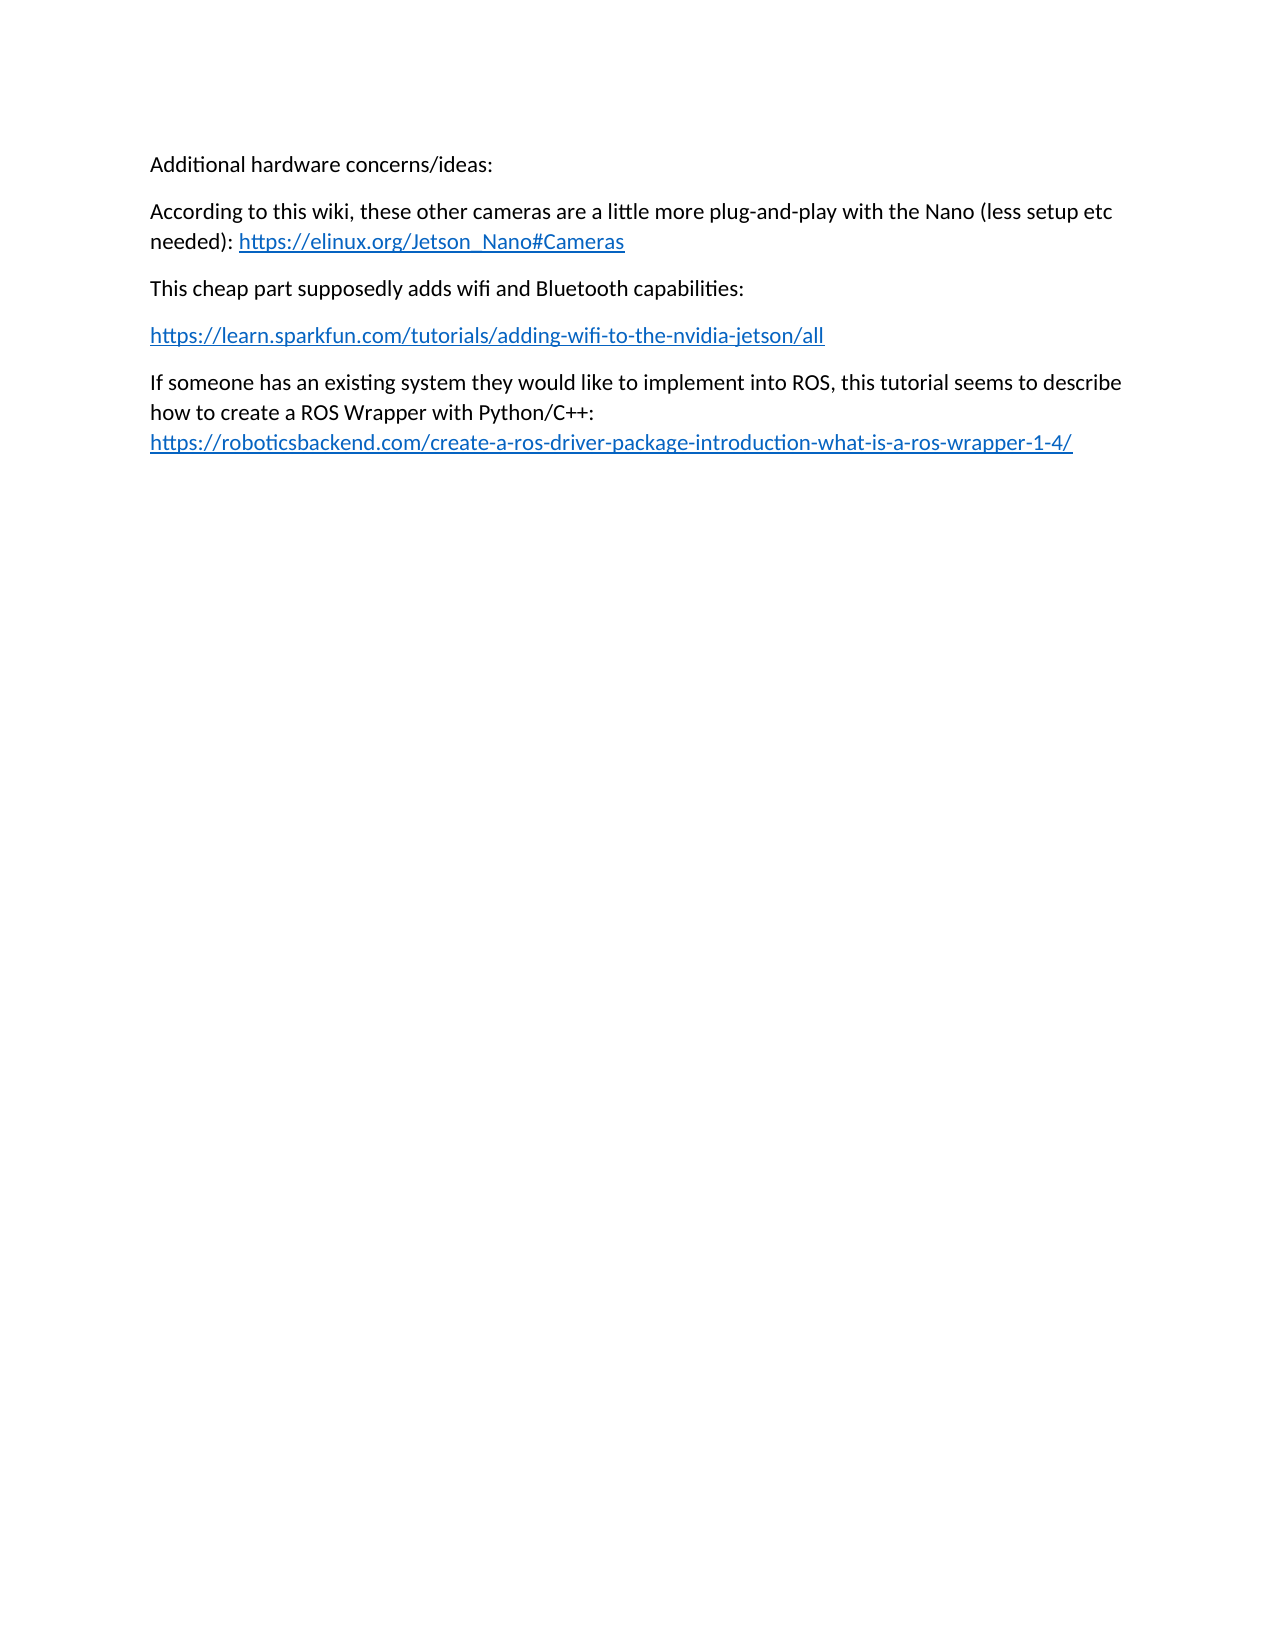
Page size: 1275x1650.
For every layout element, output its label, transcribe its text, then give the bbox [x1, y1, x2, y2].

text According to this wiki, these other cameras are a little more plug-and-play with the Nano (less setup etc needed): https://elinux.org/Jetson_Nano#Cameras [150, 197, 1125, 255]
text https://learn.sparkfun.com/tutorials/adding-wifi-to-the-nvidia-jetson/all [150, 321, 1125, 349]
text Additional hardware concerns/ideas: [150, 150, 1125, 178]
text If someone has an existing system they would like to implement into ROS, this tutorial seems to describe how to create a ROS Wrapper with Python/C++: https://roboticsbackend.com/create-a-ros-driver-package-introduction-what-is-a-ros-wrapper-1-4/ [150, 368, 1125, 456]
text This cheap part supposedly adds wifi and Bluetooth capabilities: [150, 274, 1125, 302]
